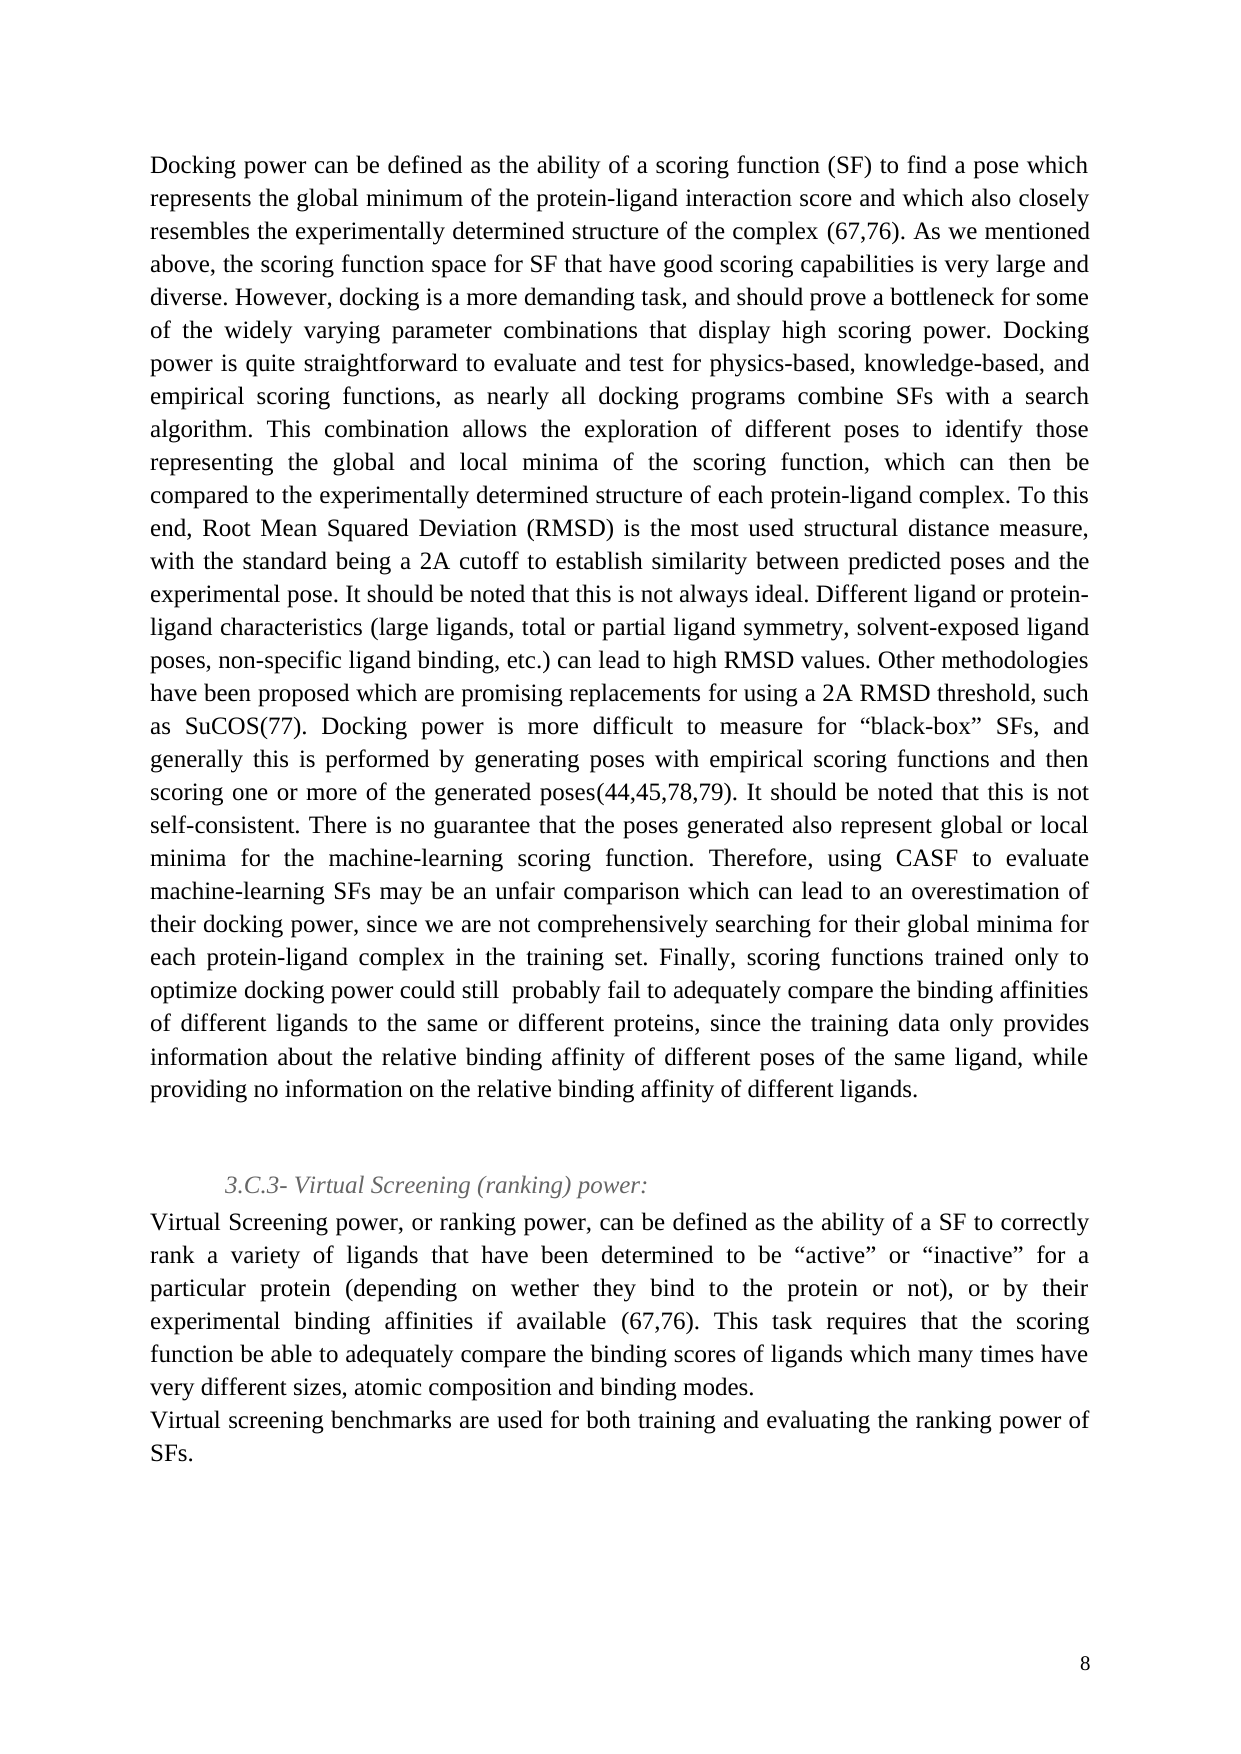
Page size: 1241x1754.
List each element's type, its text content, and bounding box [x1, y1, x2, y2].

subtitle 3.C.3- Virtual Screening (ranking) power: [150, 1170, 1090, 1198]
text Virtual Screening power, or ranking power, can be defined as the ability of a SF to correctly rank a variety of ligands that have been determined to be “active” or “inactive” for a particular protein (depending on wether they bind to the protein or not), or by their experimental binding affinities if available (67,76). This task requires that the scoring function be able to adequately compare the binding scores of ligands which many times have very different sizes, atomic composition and binding modes. [150, 1207, 1090, 1401]
text Virtual screening benchmarks are used for both training and evaluating the ranking power of SFs. [150, 1405, 1090, 1467]
text Docking power can be defined as the ability of a scoring function (SF) to find a pose which represents the global minimum of the protein-ligand interaction score and which also closely resembles the experimentally determined structure of the complex (67,76). As we mentioned above, the scoring function space for SF that have good scoring capabilities is very large and diverse. However, docking is a more demanding task, and should prove a bottleneck for some of the widely varying parameter combinations that display high scoring power. Docking power is quite straightforward to evaluate and test for physics-based, knowledge-based, and empirical scoring functions, as nearly all docking programs combine SFs with a search algorithm. This combination allows the exploration of different poses to identify those representing the global and local minima of the scoring function, which can then be compared to the experimentally determined structure of each protein-ligand complex. To this end, Root Mean Squared Deviation (RMSD) is the most used structural distance measure, with the standard being a 2A cutoff to establish similarity between predicted poses and the experimental pose. It should be noted that this is not always ideal. Different ligand or protein-ligand characteristics (large ligands, total or partial ligand symmetry, solvent-exposed ligand poses, non-specific ligand binding, etc.) can lead to high RMSD values. Other methodologies have been proposed which are promising replacements for using a 2A RMSD threshold, such as SuCOS(77). Docking power is more difficult to measure for “black-box” SFs, and generally this is performed by generating poses with empirical scoring functions and then scoring one or more of the generated poses(44,45,78,79). It should be noted that this is not self-consistent. There is no guarantee that the poses generated also represent global or local minima for the machine-learning scoring function. Therefore, using CASF to evaluate machine-learning SFs may be an unfair comparison which can lead to an overestimation of their docking power, since we are not comprehensively searching for their global minima for each protein-ligand complex in the training set. Finally, scoring functions trained only to optimize docking power could still probably fail to adequately compare the binding affinities of different ligands to the same or different proteins, since the training data only provides information about the relative binding affinity of different poses of the same ligand, while providing no information on the relative binding affinity of different ligands. [150, 150, 1090, 1103]
